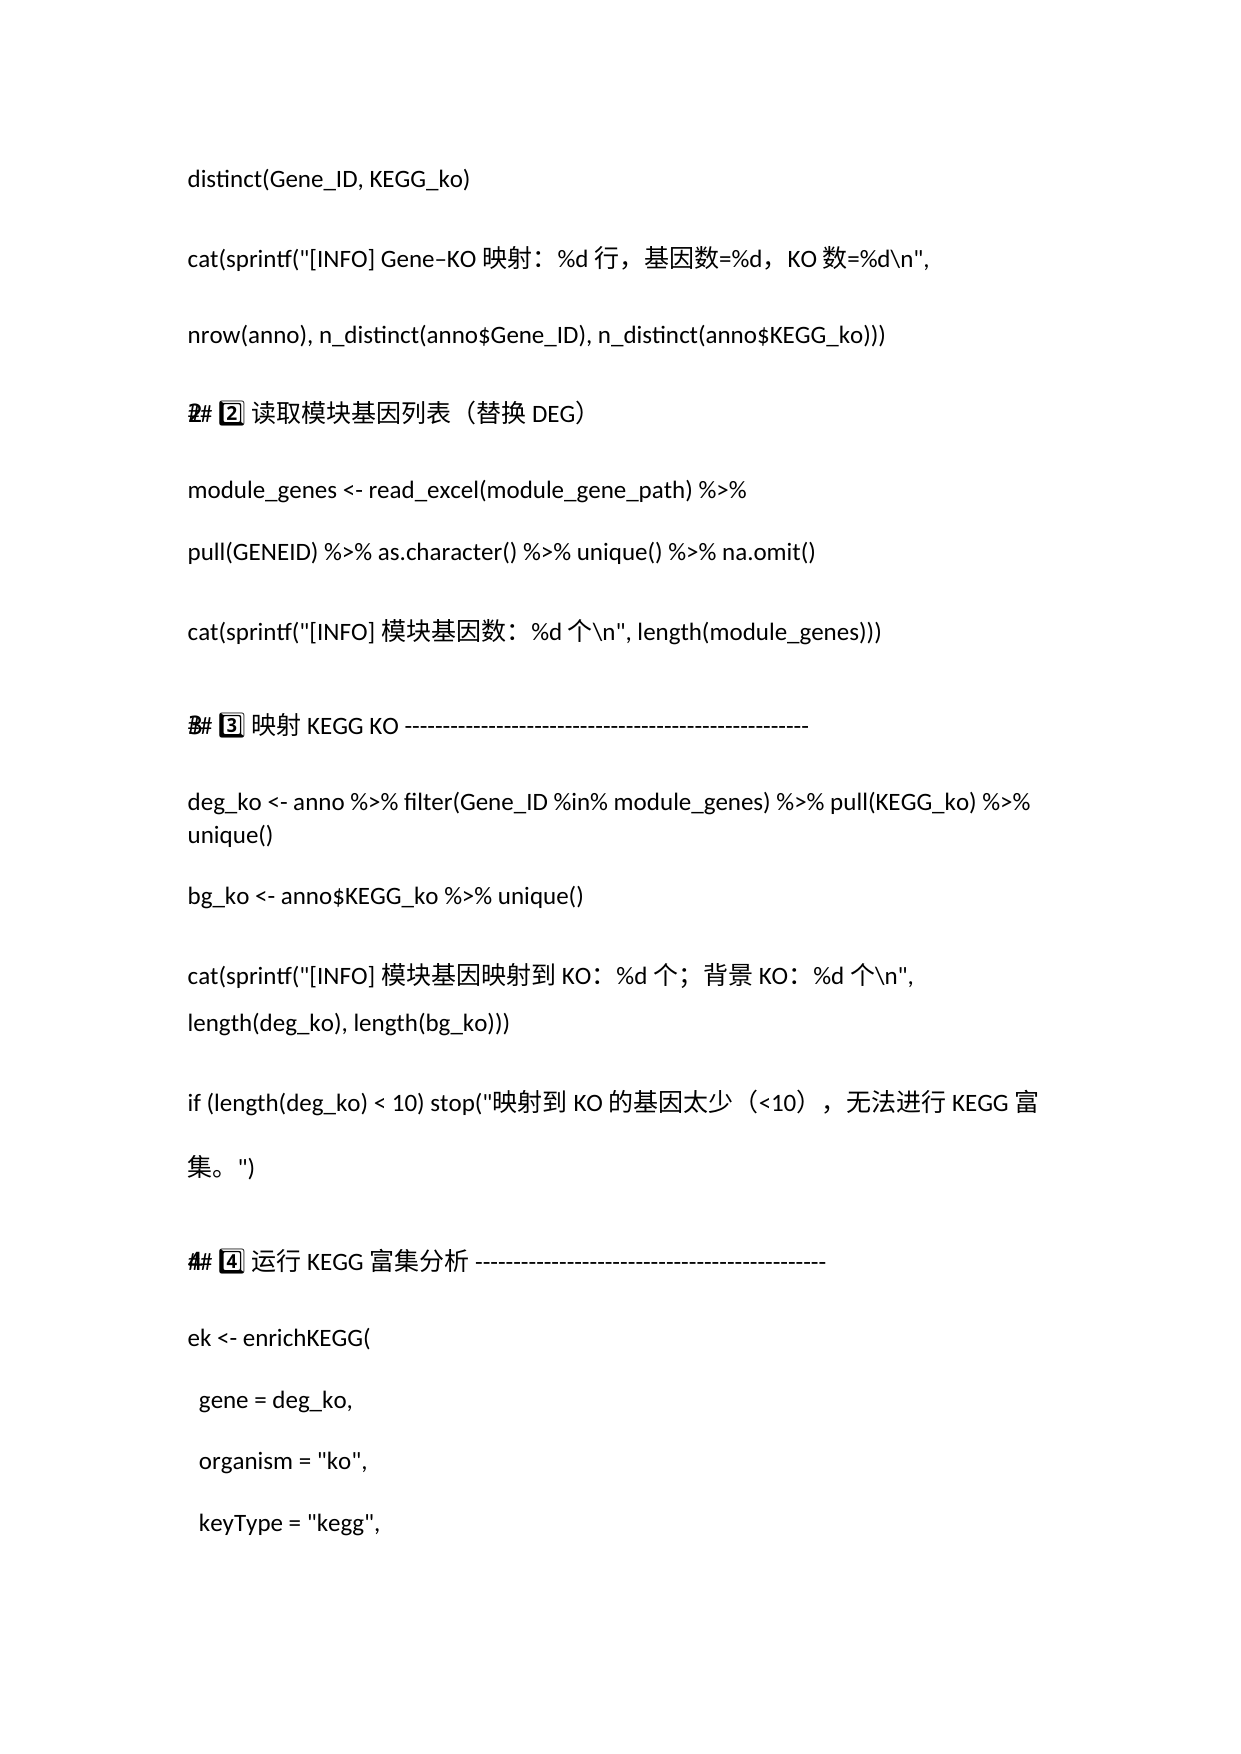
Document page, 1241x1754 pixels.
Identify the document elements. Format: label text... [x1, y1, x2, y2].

text organism = "ko", [187, 1444, 1053, 1477]
text ## 3️⃣ 映射 KEGG KO ----------------------------------------------------- [187, 691, 1053, 756]
text cat(sprintf("[INFO] 模块基因映射到 KO：%d 个；背景 KO：%d 个\n", length(deg_ko), length(bg_ko))) [187, 941, 1053, 1039]
text deg_ko <- anno %>% filter(Gene_ID %in% module_genes) %>% pull(KEGG_ko) %>% unique() [187, 785, 1053, 850]
text cat(sprintf("[INFO] 模块基因数：%d 个\n", length(module_genes))) [187, 597, 1053, 662]
text bg_ko <- anno$KEGG_ko %>% unique() [187, 879, 1053, 912]
text ## 2️⃣ 读取模块基因列表（替换 DEG） [187, 379, 1053, 444]
text ## 4️⃣ 运行 KEGG 富集分析 ---------------------------------------------- [187, 1227, 1053, 1292]
text cat(sprintf("[INFO] Gene–KO 映射：%d 行，基因数=%d，KO数=%d\n", [187, 224, 1053, 289]
text nrow(anno), n_distinct(anno$Gene_ID), n_distinct(anno$KEGG_ko))) [187, 318, 1053, 350]
text if (length(deg_ko) < 10) stop("映射到 KO 的基因太少（<10），无法进行 KEGG 富集。") [187, 1068, 1053, 1198]
text gene = deg_ko, [187, 1383, 1053, 1415]
text pull(GENEID) %>% as.character() %>% unique() %>% na.omit() [187, 535, 1053, 568]
text module_genes <- read_excel(module_gene_path) %>% [187, 474, 1053, 506]
text keyType = "kegg", [187, 1506, 1053, 1539]
text ek <- enrichKEGG( [187, 1321, 1053, 1354]
text distinct(Gene_ID, KEGG_ko) [187, 162, 1053, 194]
